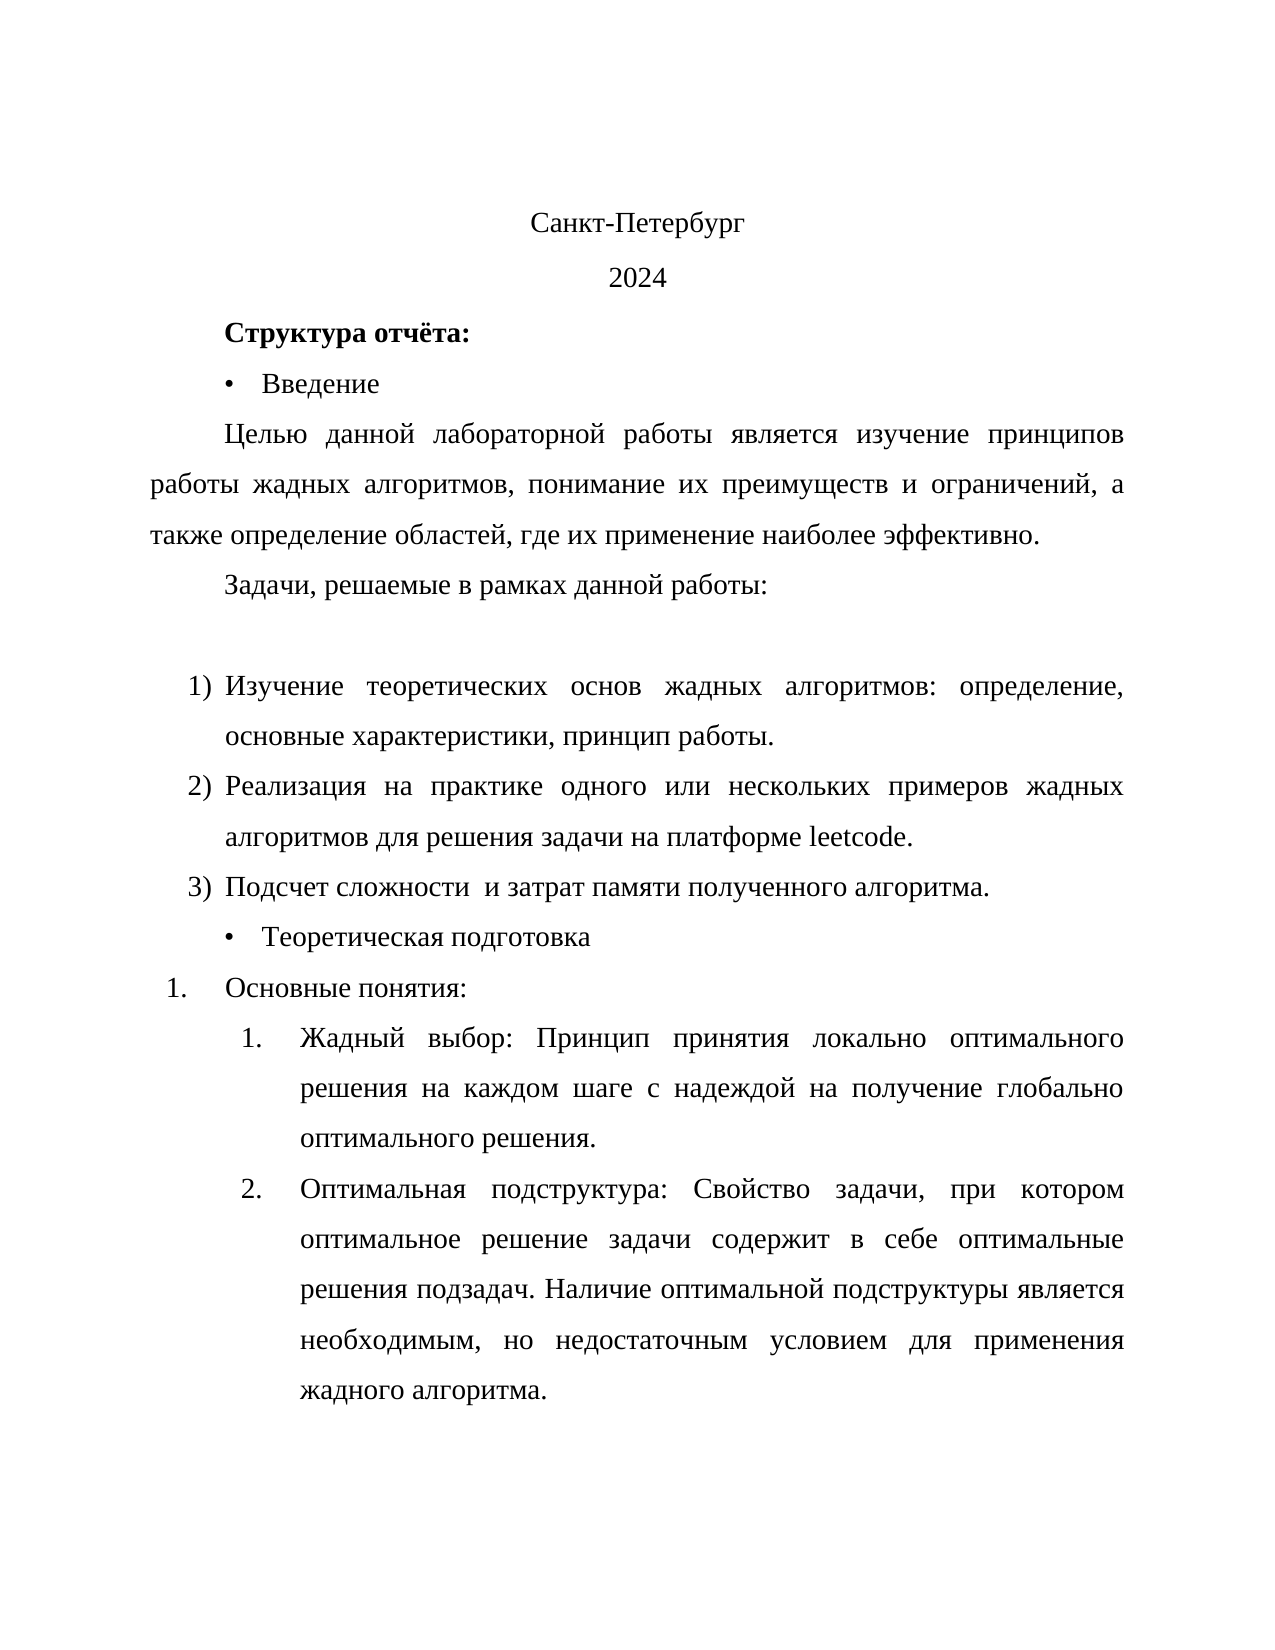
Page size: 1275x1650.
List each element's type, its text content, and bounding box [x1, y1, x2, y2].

list Изучение теоретических основ жадных алгоритмов: определение, основные характеристики, принцип работы. [187, 668, 1125, 752]
text Структура отчёта: [150, 316, 1125, 349]
text Целью данной лабораторной работы является изучение принципов работы жадных алгоритмов, понимание их преимуществ и ограничений, а также определение областей, где их применение наиболее эффективно. [150, 416, 1125, 550]
list Введение [224, 366, 1125, 399]
list Основные понятия: [187, 970, 1125, 1003]
list Теоретическая подготовка [224, 919, 1125, 953]
text Задачи, решаемые в рамках данной работы: [150, 567, 1125, 601]
list Реализация на практике одного или нескольких примеров жадных алгоритмов для решения задачи на платформе leetcode. [187, 768, 1125, 852]
list Оптимальная подструктура: Свойство задачи, при котором оптимальное решение задачи содержит в себе оптимальные решения подзадач. Наличие оптимальной подструктуры является необходимым, но недостаточным условием для применения жадного алгоритма. [262, 1171, 1125, 1406]
text 2024 [150, 260, 1125, 294]
list Подсчет сложности и затрат памяти полученного алгоритма. [187, 869, 1125, 903]
list Жадный выбор: Принцип принятия локально оптимального решения на каждом шаге с надеждой на получение глобально оптимального решения. [262, 1020, 1125, 1154]
text Санкт-Петербург [150, 205, 1125, 239]
